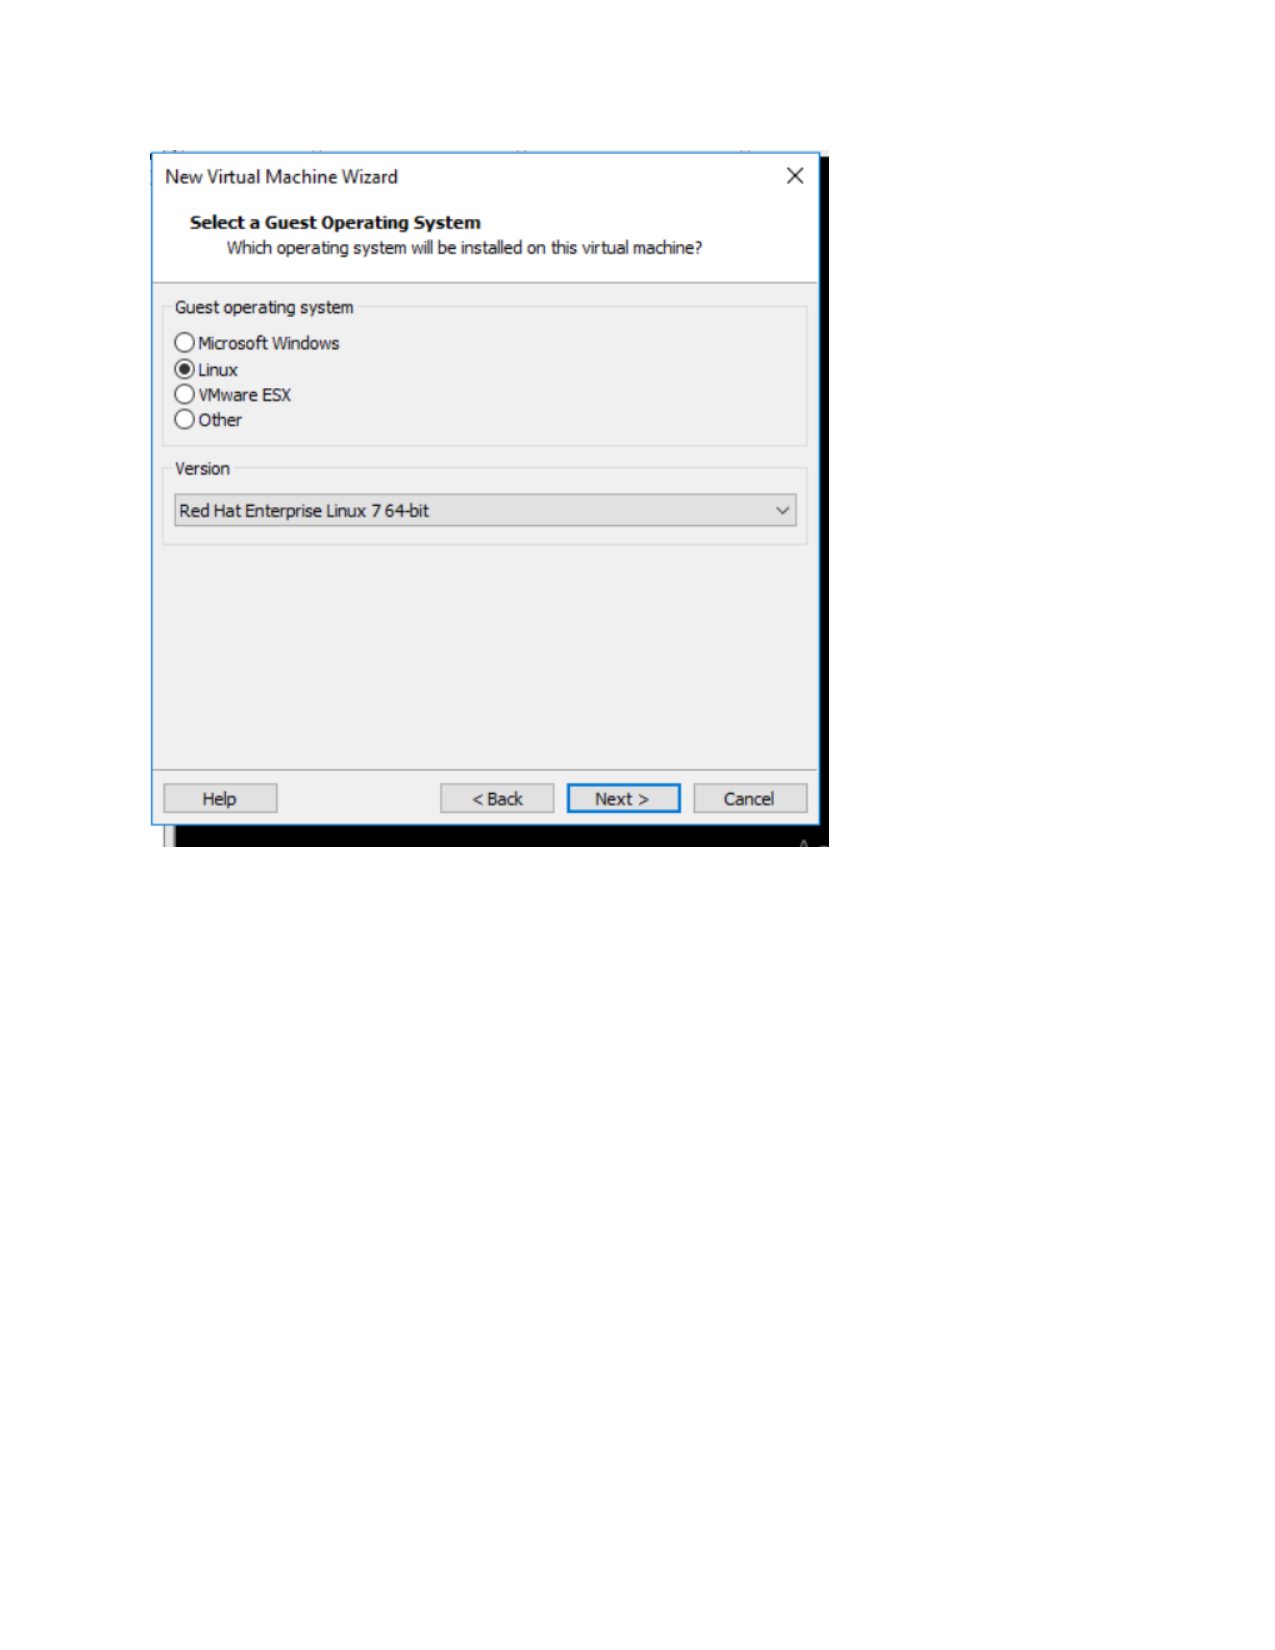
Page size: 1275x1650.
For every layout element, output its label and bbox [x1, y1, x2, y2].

picture [150, 150, 829, 847]
